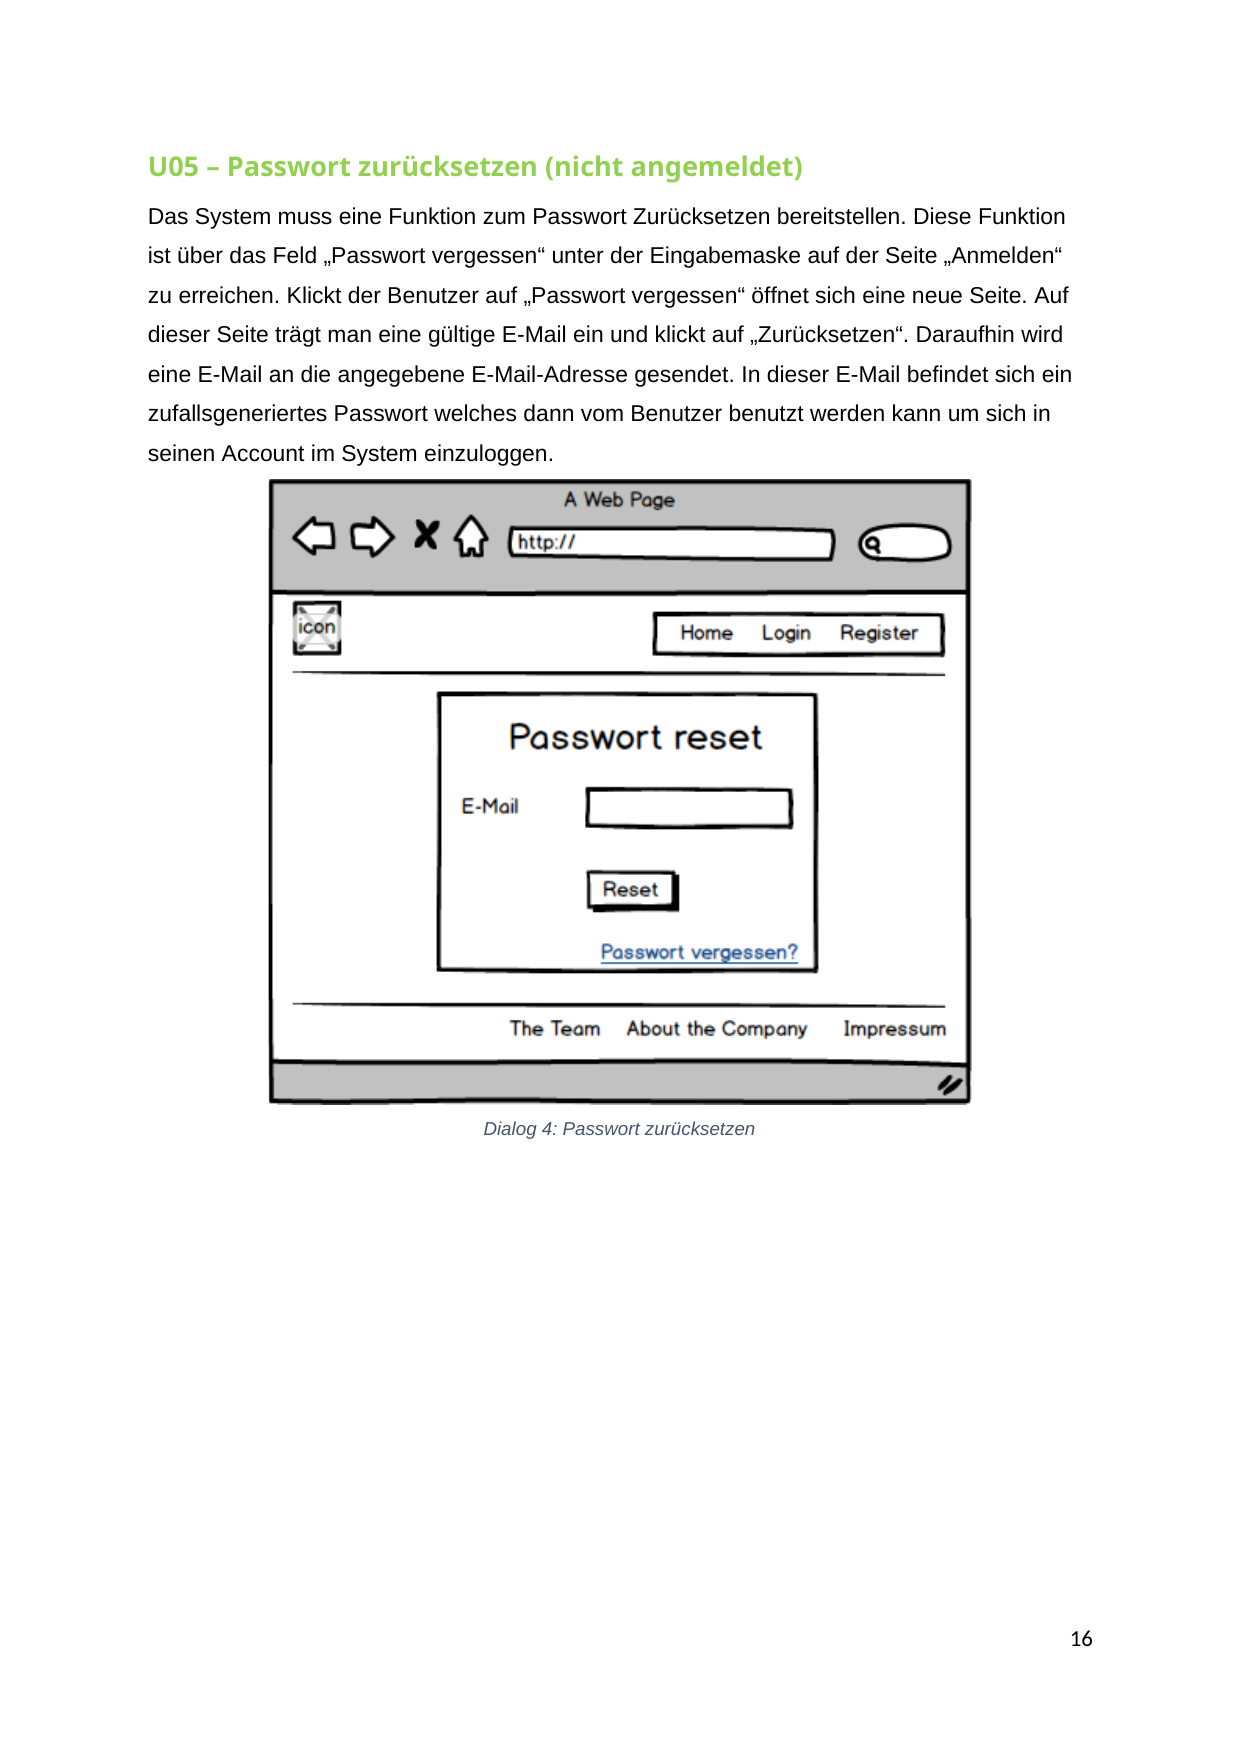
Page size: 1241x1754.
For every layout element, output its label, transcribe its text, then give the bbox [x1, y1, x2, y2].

text Das System muss eine Funktion zum Passwort Zurücksetzen bereitstellen. Diese Funktion ist über das Feld „Passwort vergessen“ unter der Eingabemaske auf der Seite „Anmelden“ zu erreichen. Klickt der Benutzer auf „Passwort vergessen“ öffnet sich eine neue Seite. Auf dieser Seite trägt man eine gültige E-Mail ein und klickt auf „Zurücksetzen“. Daraufhin wird eine E-Mail an die angegebene E-Mail-Adresse gesendet. In dieser E-Mail befindet sich ein zufallsgeneriertes Passwort welches dann vom Benutzer benutzt werden kann um sich in seinen Account im System einzuloggen. [148, 203, 1093, 466]
picture [268, 479, 972, 1105]
text Dialog 4: Passwort zurücksetzen [148, 1118, 1093, 1140]
subtitle U05 – Passwort zurücksetzen (nicht angemeldet) [148, 148, 1093, 184]
